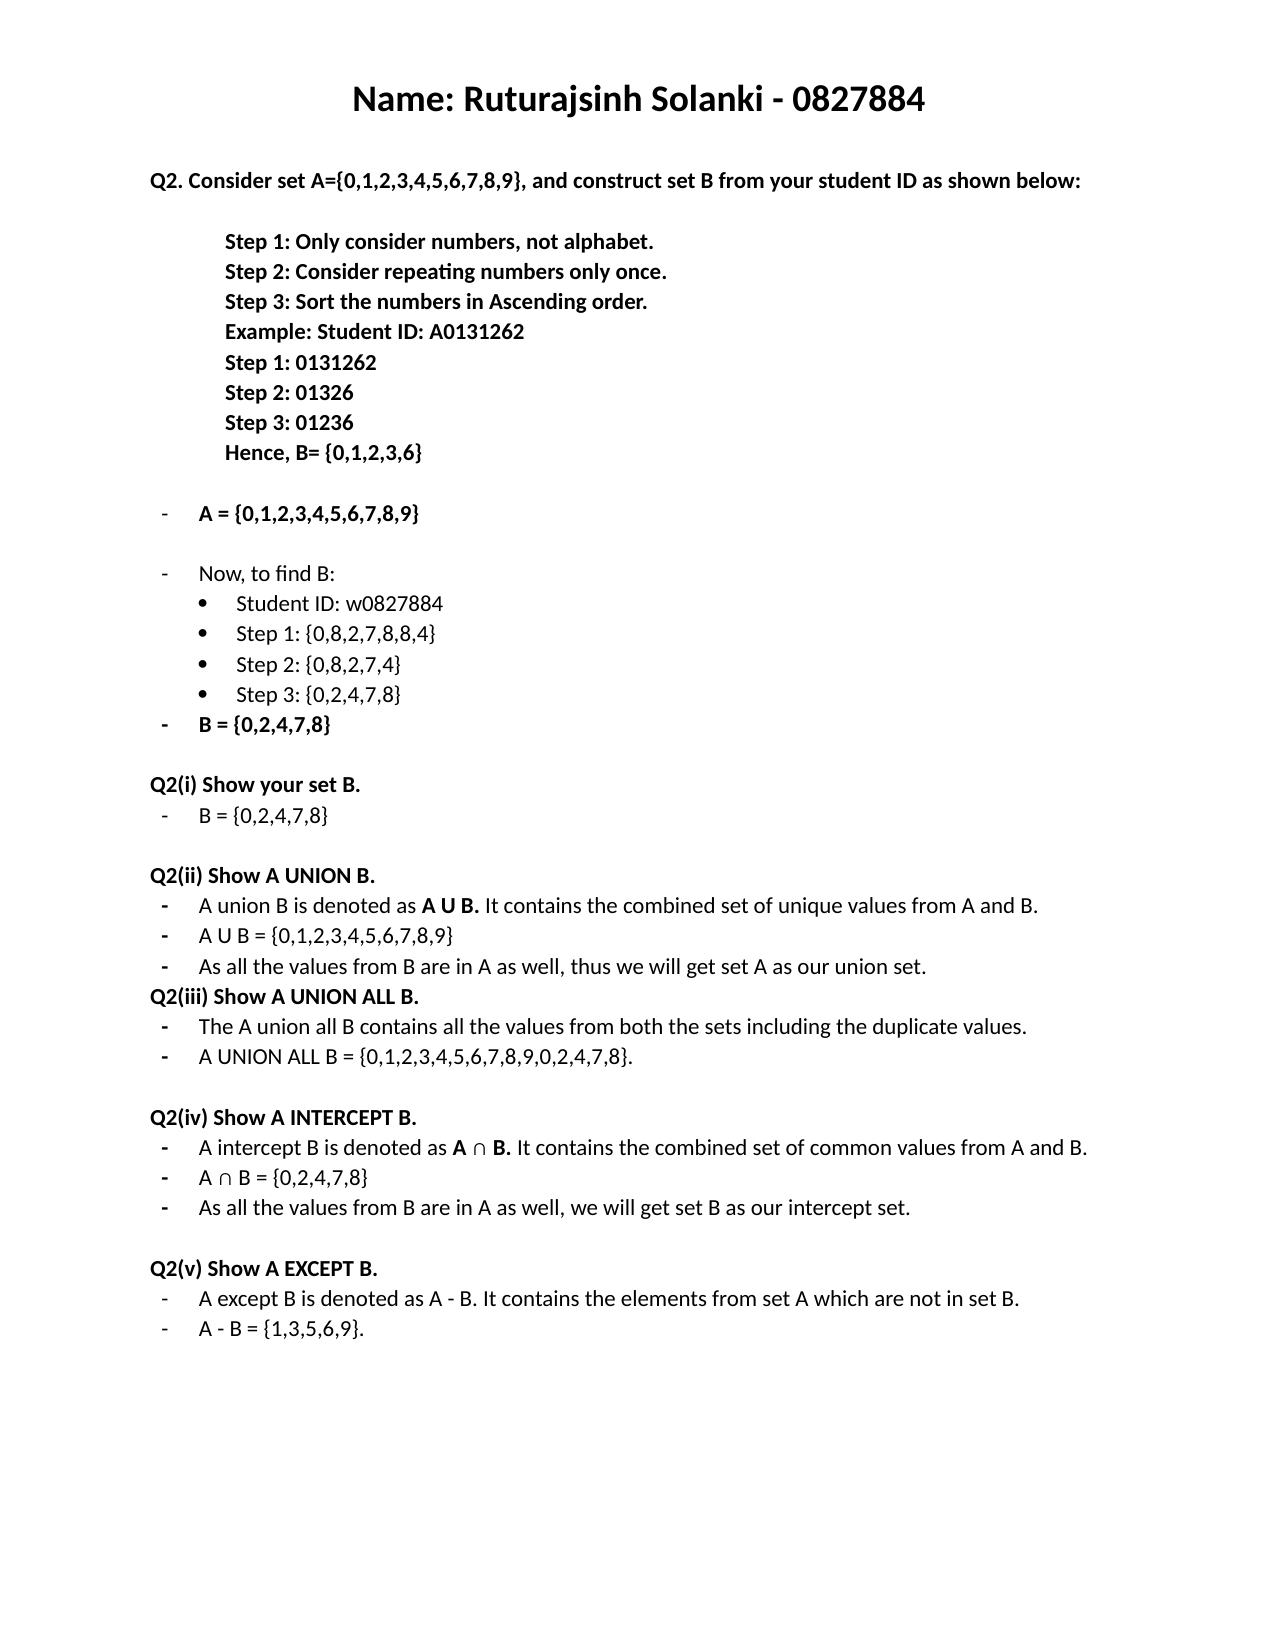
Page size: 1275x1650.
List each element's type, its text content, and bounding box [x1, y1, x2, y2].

list A ∩ B = {0,2,4,7,8} [161, 1163, 1128, 1191]
list A = {0,1,2,3,4,5,6,7,8,9} [161, 499, 1128, 527]
text Q2(iii) Show A UNION ALL B. [150, 982, 1128, 1010]
text Q2(ii) Show A UNION B. [150, 861, 1128, 889]
list A union B is denoted as A U B. It contains the combined set of unique values from A and B. [161, 891, 1128, 919]
text Q2(v) Show A EXCEPT B. [150, 1254, 1128, 1282]
text Example: Student ID: A0131262 [225, 317, 1128, 345]
list Step 3: {0,2,4,7,8} [199, 680, 1128, 708]
list A intercept B is denoted as A ∩ B. It contains the combined set of common values from A and B. [161, 1133, 1128, 1161]
text Hence, B= {0,1,2,3,6} [225, 438, 1128, 496]
text Q2. Consider set A={0,1,2,3,4,5,6,7,8,9}, and construct set B from your student ID as shown below: [150, 166, 1128, 194]
text Q2(iv) Show A INTERCEPT B. [150, 1103, 1128, 1131]
list A UNION ALL B = {0,1,2,3,4,5,6,7,8,9,0,2,4,7,8}. [161, 1042, 1128, 1070]
text Step 2: Consider repeating numbers only once. [225, 257, 1128, 285]
list A except B is denoted as A - B. It contains the elements from set A which are not in set B. [161, 1284, 1128, 1312]
list A U B = {0,1,2,3,4,5,6,7,8,9} [161, 922, 1128, 949]
text Step 1: Only consider numbers, not alphabet. [225, 227, 1128, 255]
list The A union all B contains all the values from both the sets including the duplicate values. [161, 1012, 1128, 1040]
list As all the values from B are in A as well, thus we will get set A as our union set. [161, 952, 1128, 980]
text Step 2: 01326 [225, 378, 1128, 406]
text Step 3: 01236 [225, 408, 1128, 436]
list B = {0,2,4,7,8} [161, 801, 1128, 829]
list Now, to find B: [161, 559, 1128, 587]
text Step 1: 0131262 [225, 348, 1128, 376]
text Q2(i) Show your set B. [150, 771, 1128, 798]
list Step 1: {0,8,2,7,8,8,4} [199, 619, 1128, 647]
list Student ID: w0827884 [199, 589, 1128, 617]
text Step 3: Sort the numbers in Ascending order. [225, 287, 1128, 315]
list As all the values from B are in A as well, we will get set B as our intercept set. [161, 1193, 1128, 1221]
list Step 2: {0,8,2,7,4} [199, 650, 1128, 678]
list A - B = {1,3,5,6,9}. [161, 1314, 1128, 1342]
list B = {0,2,4,7,8} [161, 710, 1128, 738]
